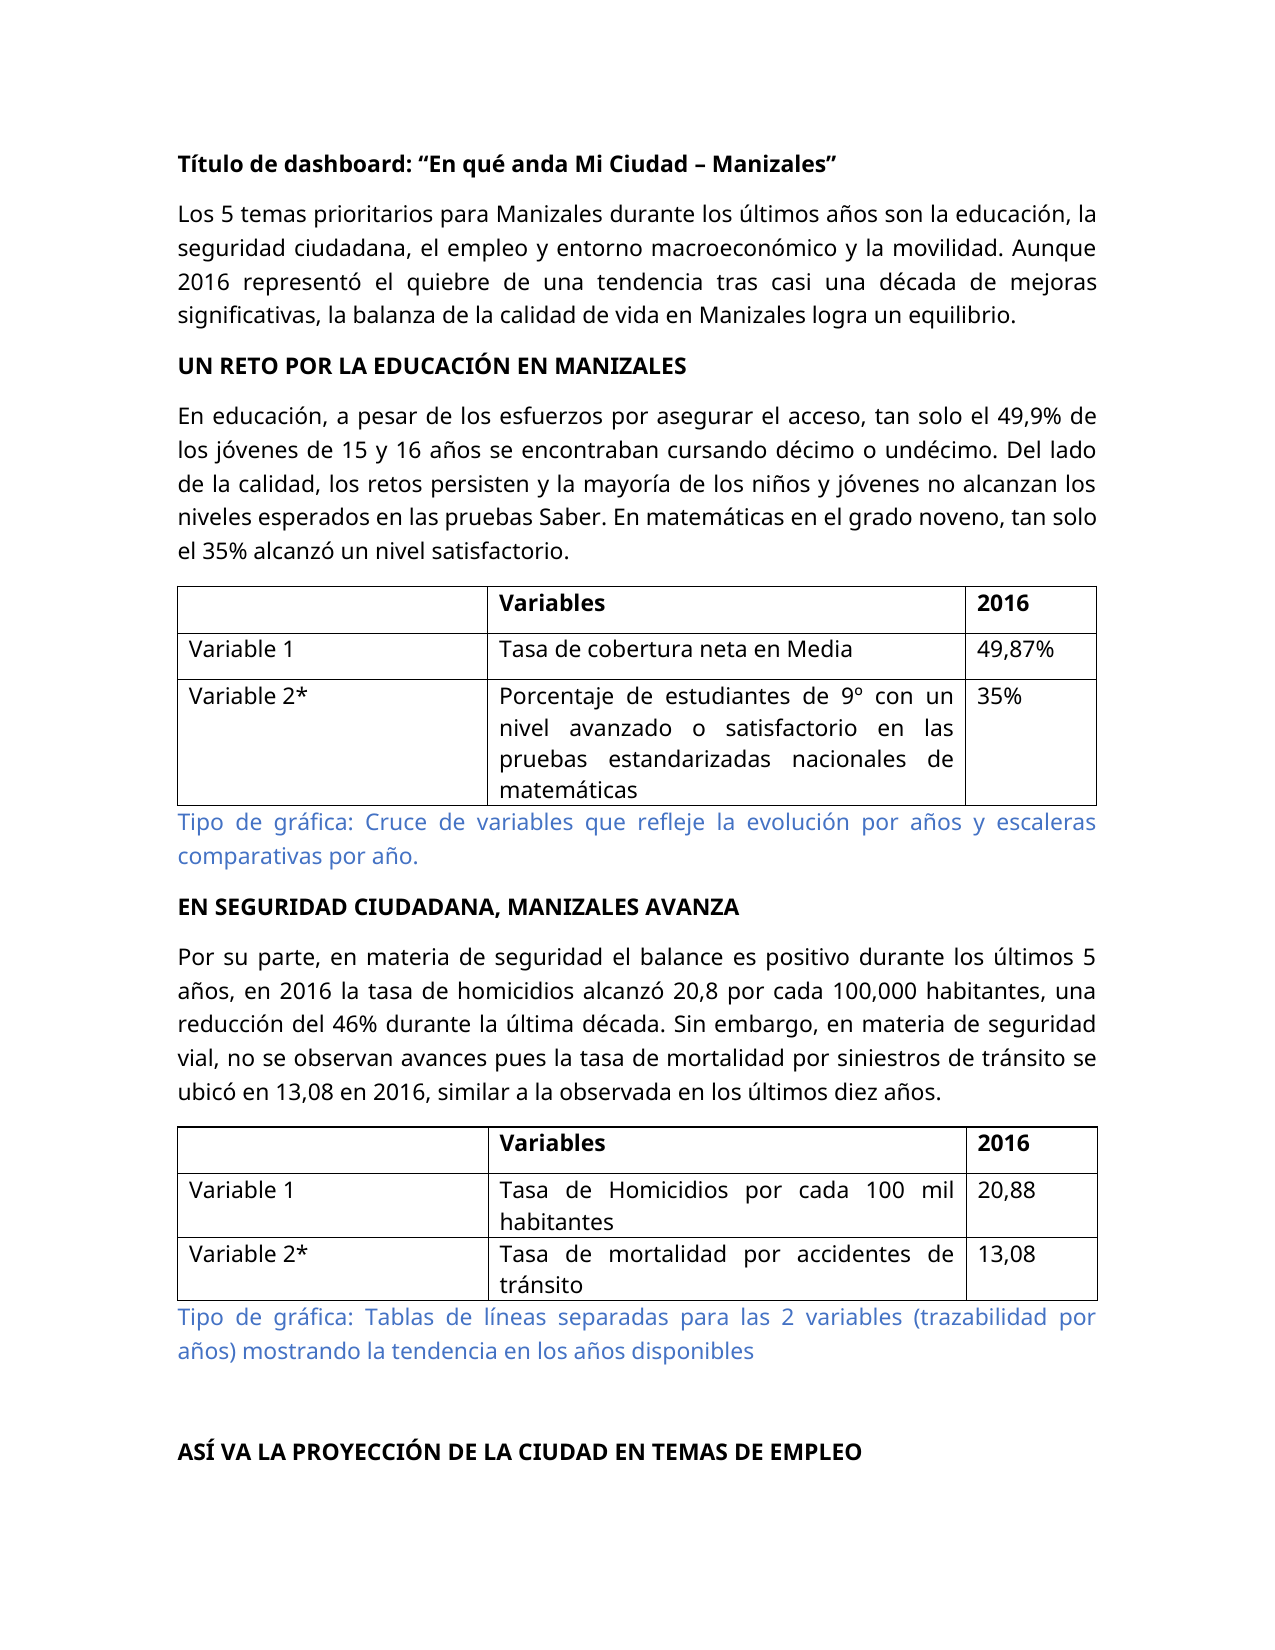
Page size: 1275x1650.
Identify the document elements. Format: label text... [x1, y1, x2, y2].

table_cell Tasa de mortalidad por accidentes de tránsito [489, 1238, 966, 1300]
text UN RETO POR LA EDUCACIÓN EN MANIZALES [177, 350, 1098, 381]
table_cell 13,08 [967, 1238, 1097, 1300]
table_header Variables [489, 1128, 966, 1173]
table_cell Tasa de Homicidios por cada 100 mil habitantes [489, 1174, 966, 1237]
table_cell Variable 2* [178, 680, 487, 805]
table_cell Tasa de cobertura neta en Media [488, 634, 965, 679]
text Tipo de gráfica: Tablas de líneas separadas para las 2 variables (trazabilidad por años) mostrando la tendencia en los años disponibles [177, 1301, 1098, 1366]
table_cell 35% [966, 680, 1096, 805]
table_header 2016 [967, 1128, 1097, 1173]
table_cell Variable 2* [178, 1238, 488, 1300]
table_cell Variable 1 [178, 1174, 488, 1237]
table_header Variables [488, 587, 965, 632]
text Tipo de gráfica: Cruce de variables que refleje la evolución por años y escaleras comparativas por año. [177, 806, 1098, 871]
table_cell Porcentaje de estudiantes de 9º con un nivel avanzado o satisfactorio en las pruebas estandarizadas nacionales de matemáticas [488, 680, 965, 805]
text Por su parte, en materia de seguridad el balance es positivo durante los últimos 5 años, en 2016 la tasa de homicidios alcanzó 20,8 por cada 100,000 habitantes, una reducción del 46% durante la última década. Sin embargo, en materia de seguridad vial, no se observan avances pues la tasa de mortalidad por siniestros de tránsito se ubicó en 13,08 en 2016, similar a la observada en los últimos diez años. [177, 941, 1098, 1107]
table_header 2016 [966, 587, 1096, 632]
text EN SEGURIDAD CIUDADANA, MANIZALES AVANZA [177, 891, 1098, 922]
text ASÍ VA LA PROYECCIÓN DE LA CIUDAD EN TEMAS DE EMPLEO [177, 1436, 1098, 1467]
table_cell 20,88 [967, 1174, 1097, 1237]
text Los 5 temas prioritarios para Manizales durante los últimos años son la educación, la seguridad ciudadana, el empleo y entorno macroeconómico y la movilidad. Aunque 2016 representó el quiebre de una tendencia tras casi una década de mejoras significativas, la balanza de la calidad de vida en Manizales logra un equilibrio. [177, 198, 1098, 331]
table_cell 49,87% [966, 634, 1096, 679]
table_header [178, 587, 487, 632]
table_header [178, 1128, 488, 1173]
text En educación, a pesar de los esfuerzos por asegurar el acceso, tan solo el 49,9% de los jóvenes de 15 y 16 años se encontraban cursando décimo o undécimo. Del lado de la calidad, los retos persisten y la mayoría de los niños y jóvenes no alcanzan los niveles esperados en las pruebas Saber. En matemáticas en el grado noveno, tan solo el 35% alcanzó un nivel satisfactorio. [177, 400, 1098, 566]
table_cell Variable 1 [178, 634, 487, 679]
text Título de dashboard: “En qué anda Mi Ciudad – Manizales” [177, 148, 1098, 179]
